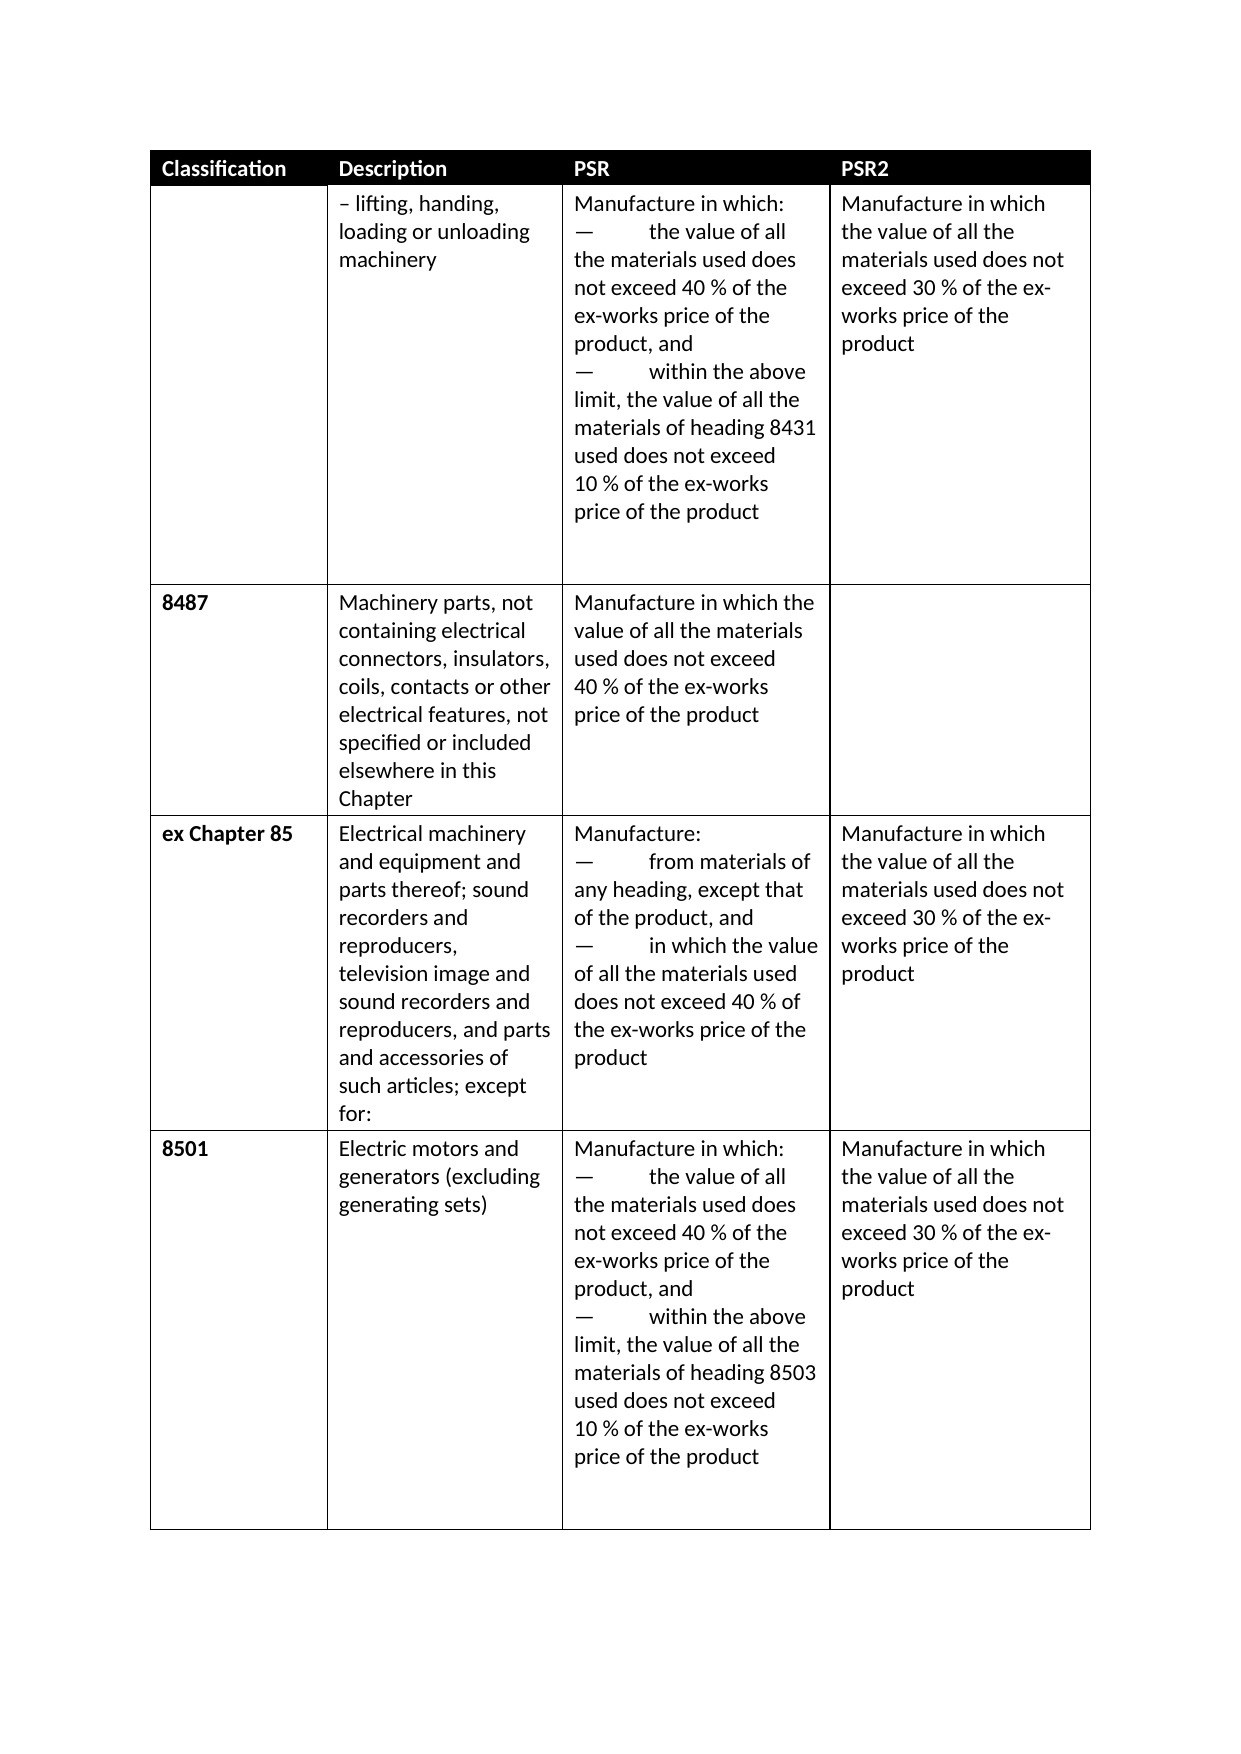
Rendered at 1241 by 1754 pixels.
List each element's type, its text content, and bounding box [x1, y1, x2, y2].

table_cell [831, 585, 1090, 815]
table_header Description [328, 151, 562, 185]
table_header PSR [563, 151, 829, 185]
table_cell Manufacture in which: — the value of all the materials used does not exceed 40 % of the ex-works price of the product, and — within the above limit, the value of all the materials of heading 8431 used does not exceed 10 % of the ex-works price of the product [563, 185, 829, 584]
table_cell 8501 [151, 1131, 327, 1529]
table_cell Electrical machinery and equipment and parts thereof; sound recorders and reproducers, television image and sound recorders and reproducers, and parts and accessories of such articles; except for: [328, 816, 562, 1130]
table_cell ex Chapter 85 [151, 816, 327, 1130]
table_cell Manufacture in which: — the value of all the materials used does not exceed 40 % of the ex-works price of the product, and — within the above limit, the value of all the materials of heading 8503 used does not exceed 10 % of the ex-works price of the product [563, 1131, 829, 1529]
table_cell – lifting, handing, loading or unloading machinery [328, 185, 562, 584]
table_cell 8487 [151, 585, 327, 815]
table_header Classification [151, 151, 327, 185]
table_cell Manufacture in which the value of all the materials used does not exceed 30 % of the ex-works price of the product [831, 816, 1090, 1130]
table_cell Manufacture: — from materials of any heading, except that of the product, and — in which the value of all the materials used does not exceed 40 % of the ex-works price of the product [563, 816, 829, 1130]
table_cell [831, 1131, 1090, 1529]
table_cell Manufacture in which the value of all the materials used does not exceed 30 % of the ex-works price of the product [831, 185, 1090, 584]
table_cell Electric motors and generators (excluding generating sets) [328, 1131, 562, 1529]
table_header PSR2 [831, 151, 1090, 185]
table_cell Manufacture in which the value of all the materials used does not exceed 40 % of the ex-works price of the product [563, 585, 829, 815]
table_cell Machinery parts, not containing electrical connectors, insulators, coils, contacts or other electrical features, not specified or included elsewhere in this Chapter [328, 585, 562, 815]
